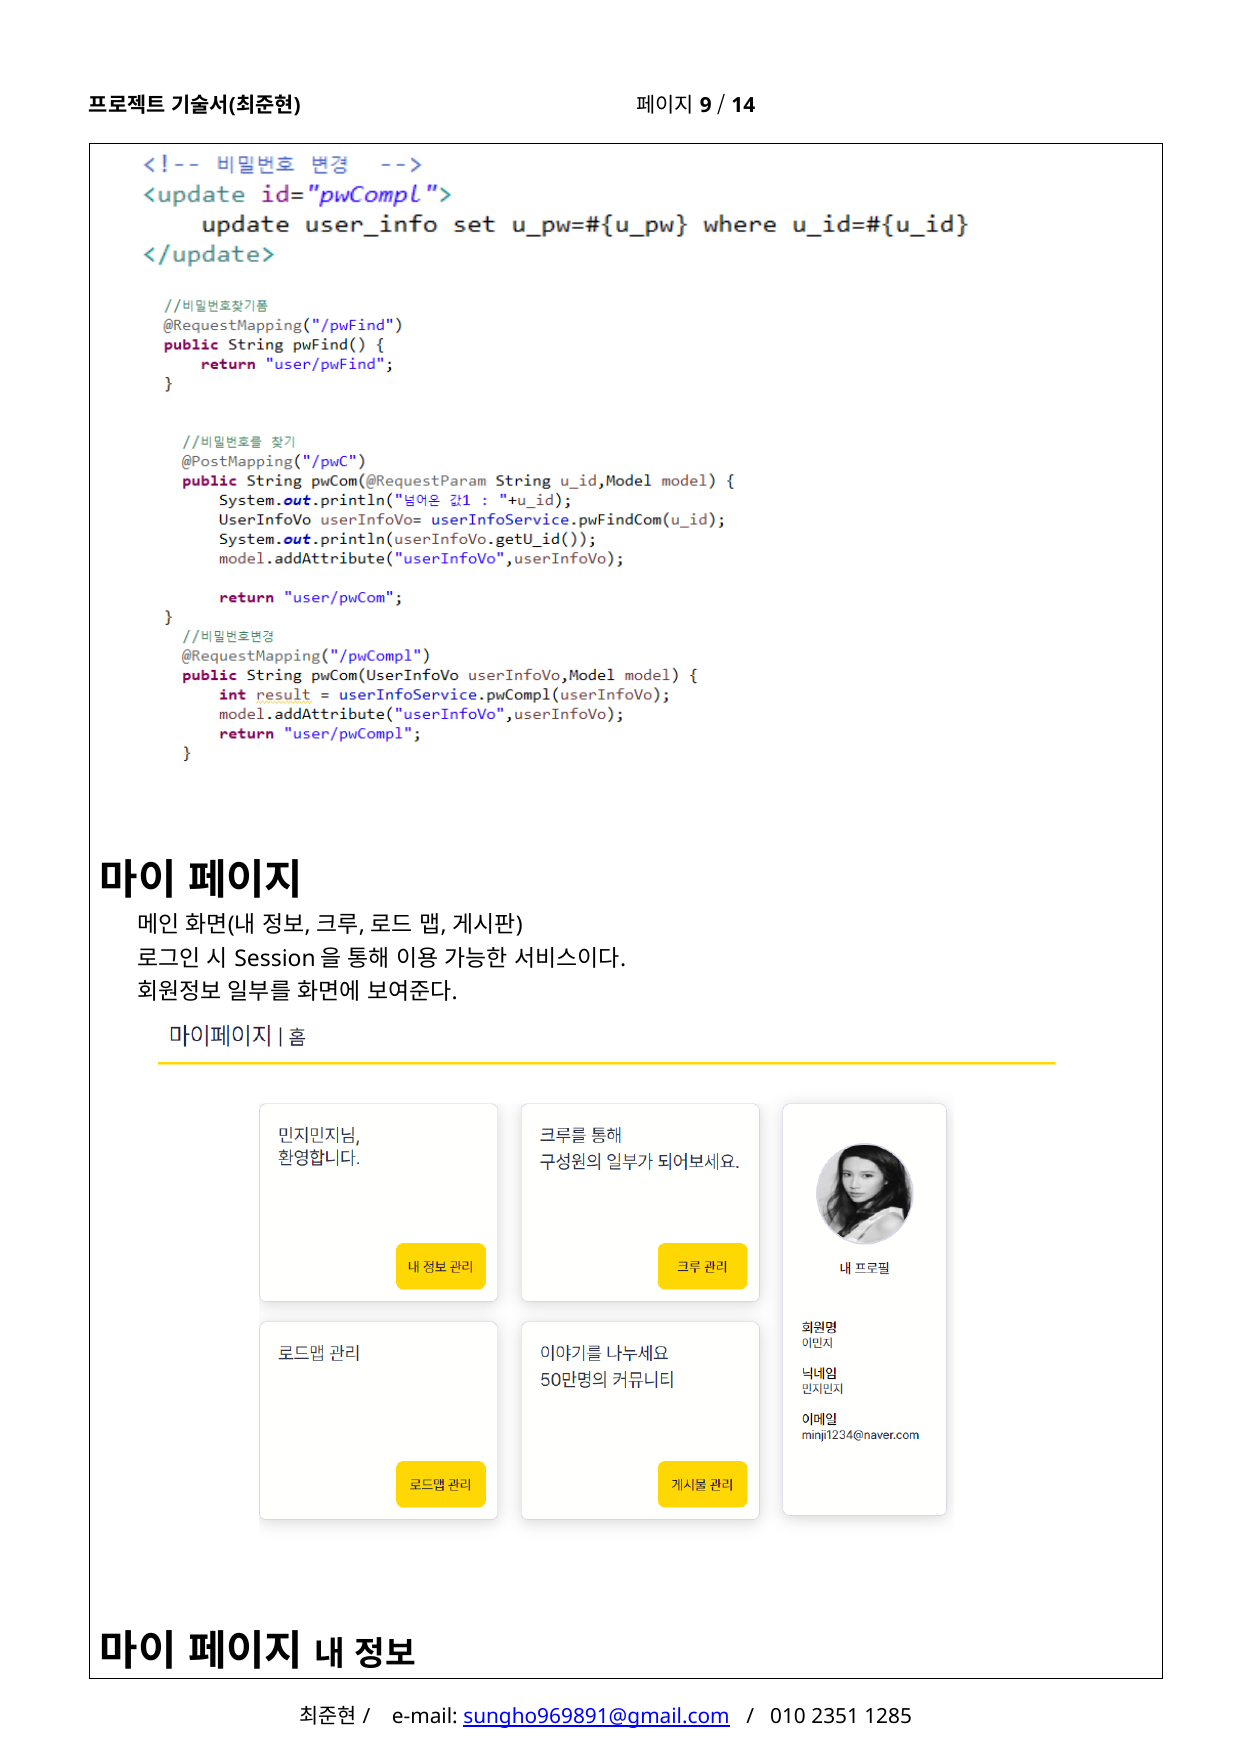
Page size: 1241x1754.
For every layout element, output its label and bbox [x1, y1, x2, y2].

picture [137, 144, 981, 806]
picture [137, 1006, 1109, 1617]
table_cell [90, 144, 1162, 1677]
